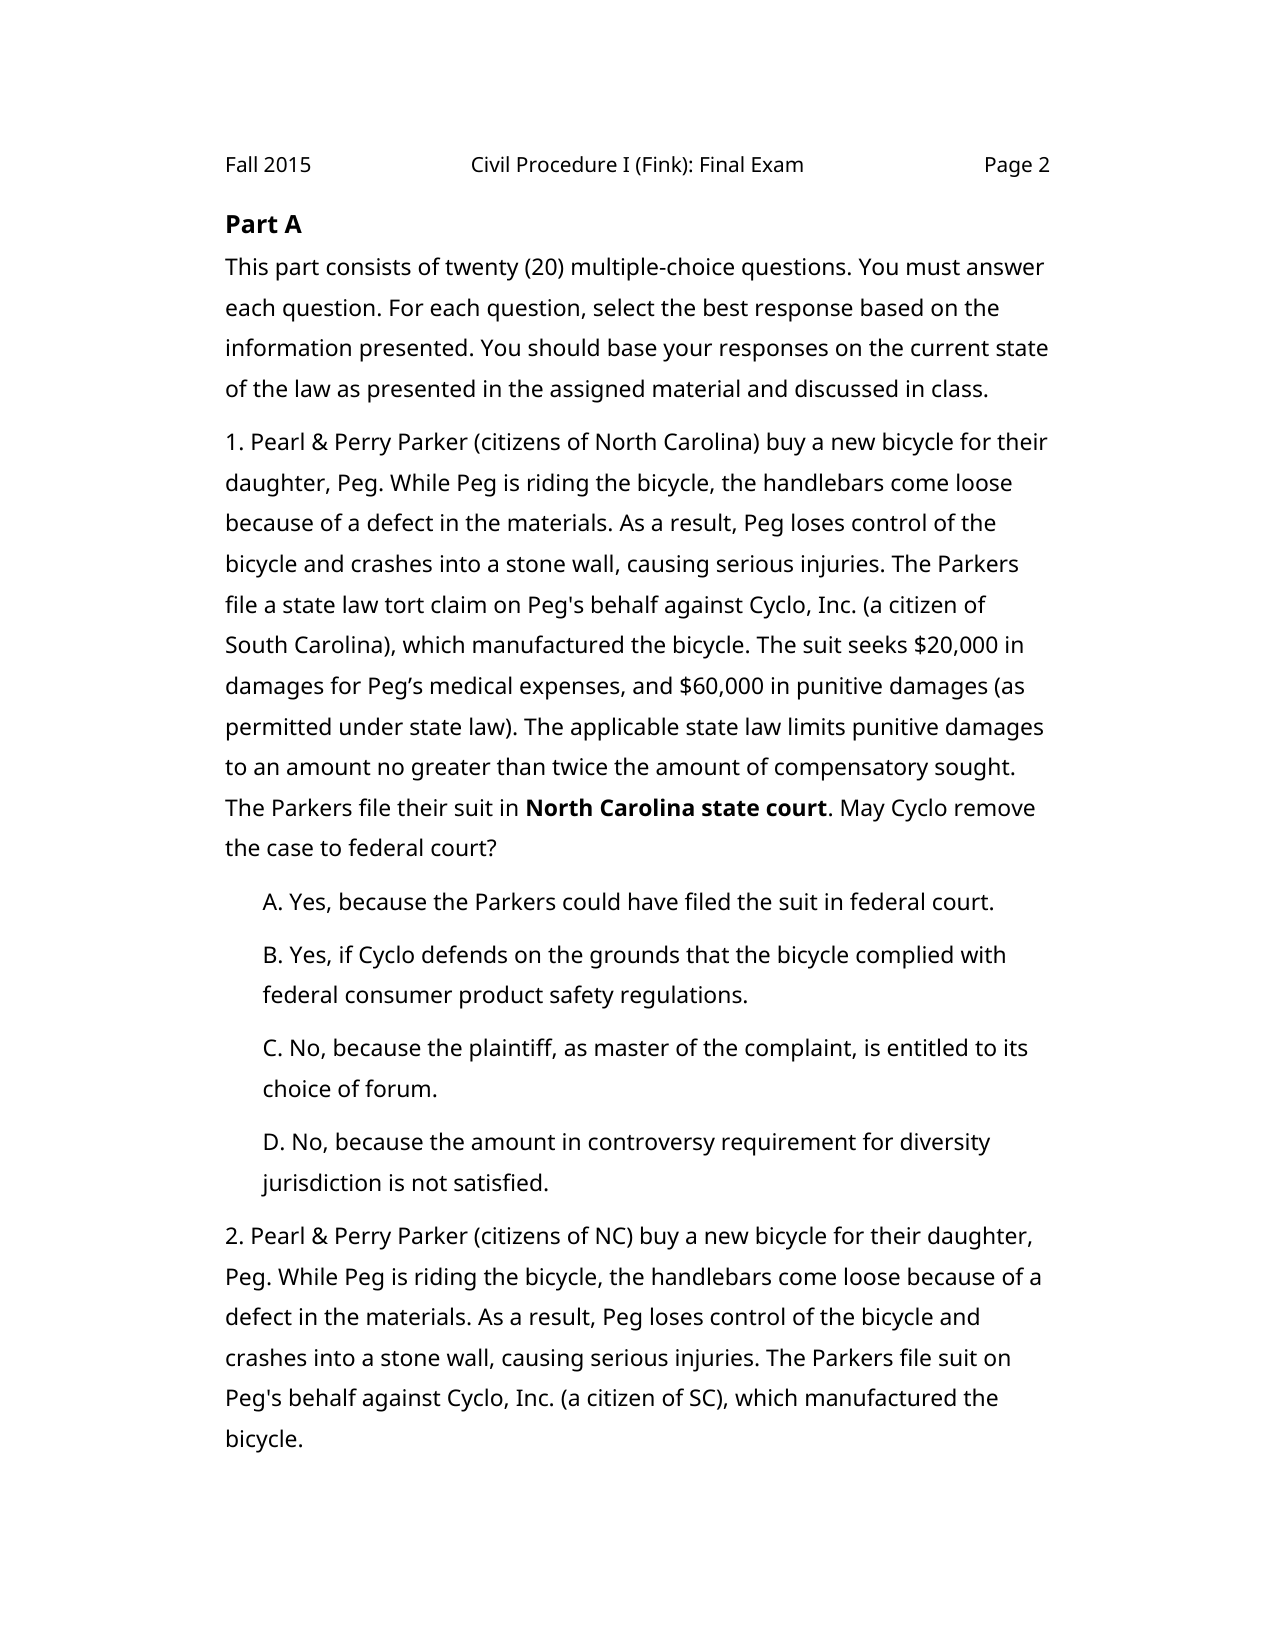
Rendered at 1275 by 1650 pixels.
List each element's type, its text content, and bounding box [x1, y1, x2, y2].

text C. No, because the plaintiff, as master of the complaint, is entitled to its choice of forum. [262, 1032, 1050, 1104]
text D. No, because the amount in controversy requirement for diversity jurisdiction is not satisfied. [262, 1126, 1050, 1198]
text A. Yes, because the Parkers could have filed the suit in federal court. [262, 886, 1050, 917]
text B. Yes, if Cyclo defends on the grounds that the bicycle complied with federal consumer product safety regulations. [262, 939, 1050, 1011]
subtitle Part A [225, 207, 1050, 241]
text 1. Pearl & Perry Parker (citizens of North Carolina) buy a new bicycle for their daughter, Peg. While Peg is riding the bicycle, the handlebars come loose because of a defect in the materials. As a result, Peg loses control of the bicycle and crashes into a stone wall, causing serious injuries. The Parkers file a state law tort claim on Peg's behalf against Cyclo, Inc. (a citizen of South Carolina), which manufactured the bicycle. The suit seeks $20,000 in damages for Peg’s medical expenses, and $60,000 in punitive damages (as permitted under state law). The applicable state law limits punitive damages to an amount no greater than twice the amount of compensatory sought. The Parkers file their suit in North Carolina state court. May Cyclo remove the case to federal court? [225, 426, 1050, 864]
text This part consists of twenty (20) multiple-choice questions. You must answer each question. For each question, select the best response based on the information presented. You should base your responses on the current state of the law as presented in the assigned material and discussed in class. [225, 251, 1050, 404]
text 2. Pearl & Perry Parker (citizens of NC) buy a new bicycle for their daughter, Peg. While Peg is riding the bicycle, the handlebars come loose because of a defect in the materials. As a result, Peg loses control of the bicycle and crashes into a stone wall, causing serious injuries. The Parkers file suit on Peg's behalf against Cyclo, Inc. (a citizen of SC), which manufactured the bicycle. [225, 1220, 1050, 1454]
